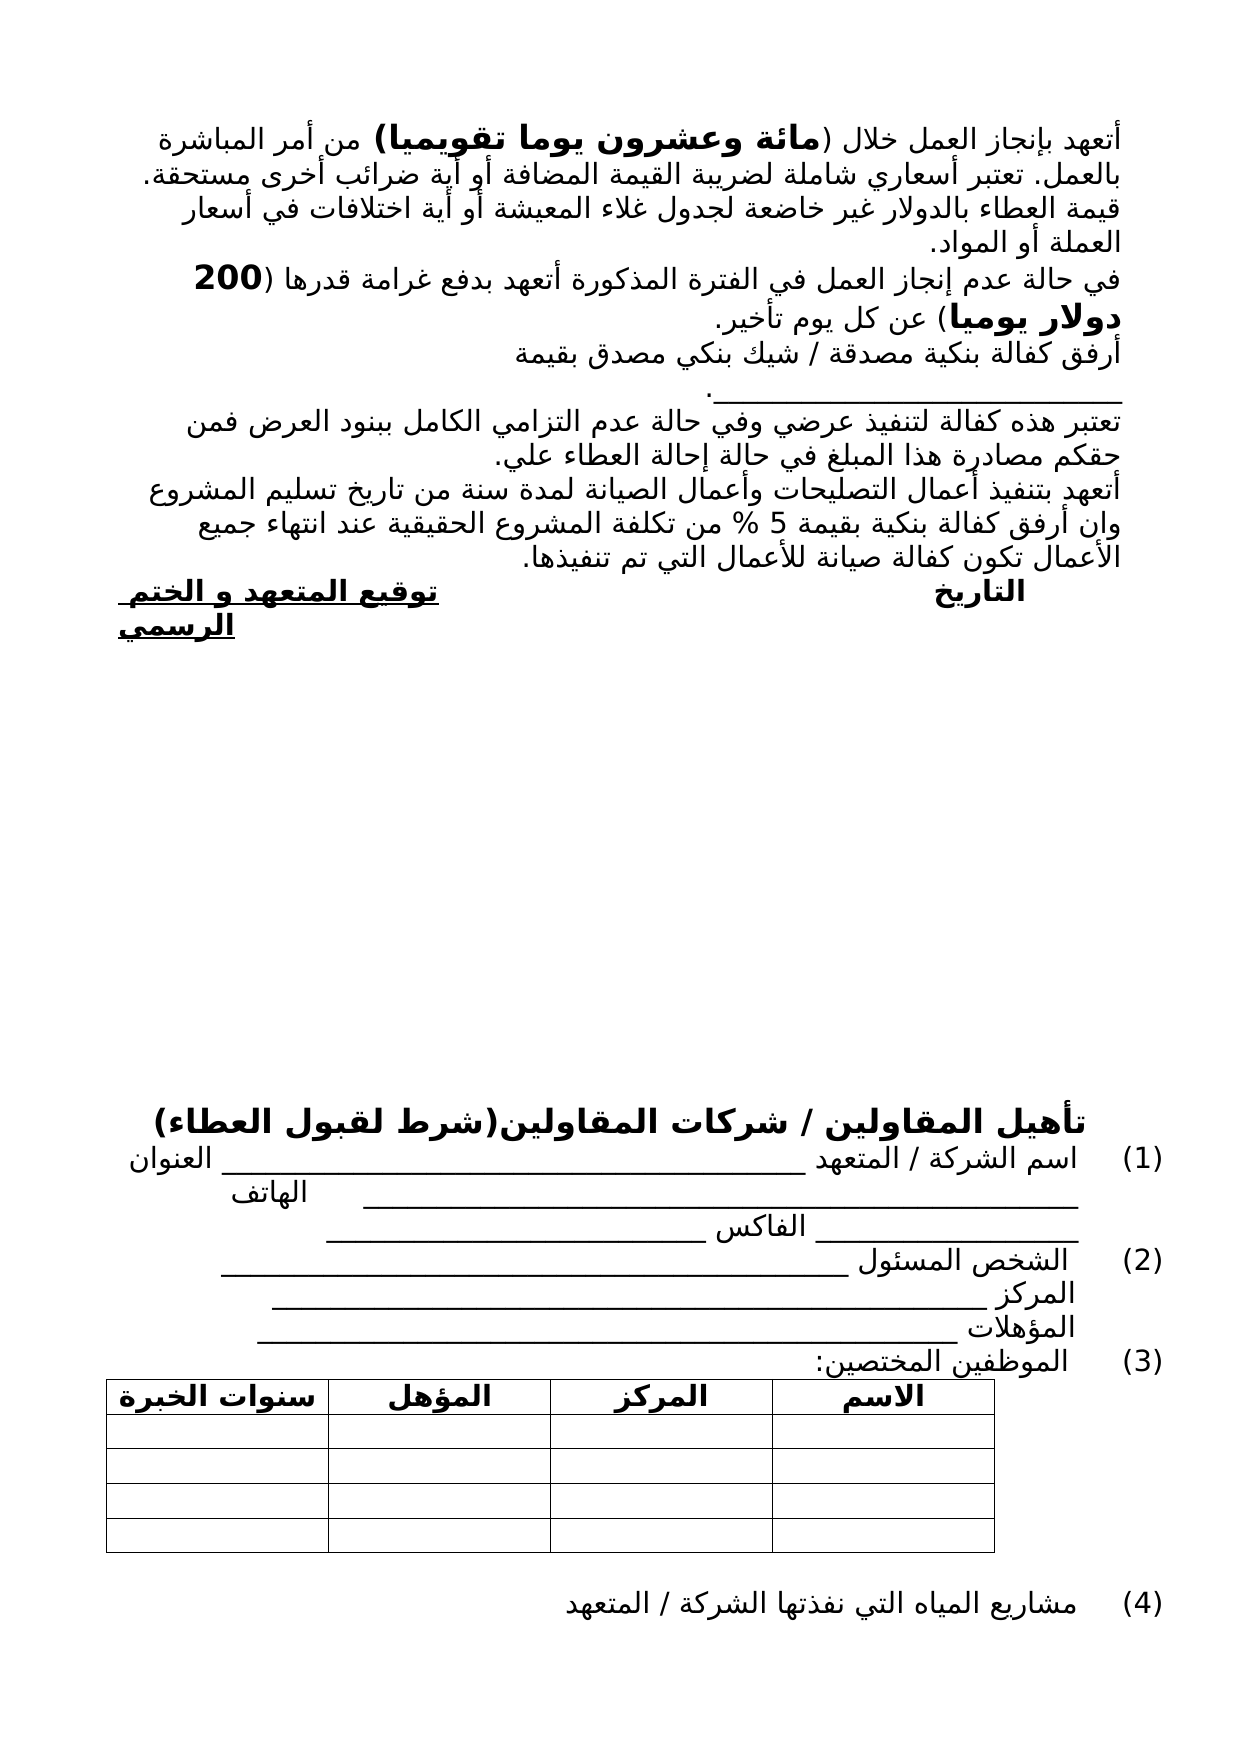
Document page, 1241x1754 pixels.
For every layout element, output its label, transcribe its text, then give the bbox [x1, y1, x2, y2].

text المركز _________________________________________________ [118, 1277, 1122, 1311]
table_cell [773, 1519, 994, 1552]
table_cell [107, 1484, 328, 1517]
table_header المؤهل [329, 1380, 550, 1414]
table_cell [329, 1449, 550, 1483]
table_cell [107, 1519, 328, 1552]
table_cell [773, 1415, 994, 1448]
table_cell [329, 1415, 550, 1448]
table_cell [773, 1449, 994, 1483]
table_header المركز [551, 1380, 772, 1414]
text تعتبر هذه كفالة لتنفيذ عرضي وفي حالة عدم التزامي الكامل ببنود العرض فمن حقكم مصادرة هذا المبلغ في حالة إحالة العطاء علي. [118, 404, 1122, 472]
list الموظفين المختصين: [118, 1345, 1122, 1379]
table_cell [551, 1415, 772, 1448]
table_header الاسم [773, 1380, 994, 1414]
text أرفق كفالة بنكية مصدقة / شيك بنكي مصدق بقيمة ____________________________. [118, 337, 1122, 404]
table_cell [551, 1449, 772, 1483]
table_cell [329, 1519, 550, 1552]
title تأهيل المقاولين / شركات المقاولين(شرط لقبول العطاء) [118, 1102, 1122, 1141]
table_header سنوات الخبرة [107, 1380, 328, 1414]
table_cell [107, 1449, 328, 1483]
list اسم الشركة / المتعهد ________________________________________ العنوان _________________________________________________ الهاتف __________________ الفاكس __________________________ [118, 1141, 1122, 1243]
table_cell [551, 1519, 772, 1552]
text المؤهلات ________________________________________________ [118, 1311, 1122, 1345]
table_cell [107, 1415, 328, 1448]
text أتعهد بتنفيذ أعمال التصليحات وأعمال الصيانة لمدة سنة من تاريخ تسليم المشروع وان أرفق كفالة بنكية بقيمة 5 % من تكلفة المشروع الحقيقية عند انتهاء جميع الأعمال تكون كفالة صيانة للأعمال التي تم تنفيذها. [118, 472, 1122, 574]
table_cell [551, 1484, 772, 1517]
list مشاريع المياه التي نفذتها الشركة / المتعهد [118, 1587, 1122, 1621]
text التاريخ توقيع المتعهد و الختم الرسمي [118, 574, 1122, 642]
table_cell [329, 1484, 550, 1517]
text أتعهد بإنجاز العمل خلال (مائة وعشرون يوما تقويميا) من أمر المباشرة بالعمل. تعتبر أسعاري شاملة لضريبة القيمة المضافة أو أية ضرائب أخرى مستحقة. قيمة العطاء بالدولار غير خاضعة لجدول غلاء المعيشة أو أية اختلافات في أسعار العملة أو المواد. [118, 118, 1122, 259]
text في حالة عدم إنجاز العمل في الفترة المذكورة أتعهد بدفع غرامة قدرها (200 دولار يوميا) عن كل يوم تأخير. [118, 259, 1122, 337]
list الشخص المسئول ___________________________________________ [118, 1243, 1122, 1277]
table_cell [773, 1484, 994, 1517]
